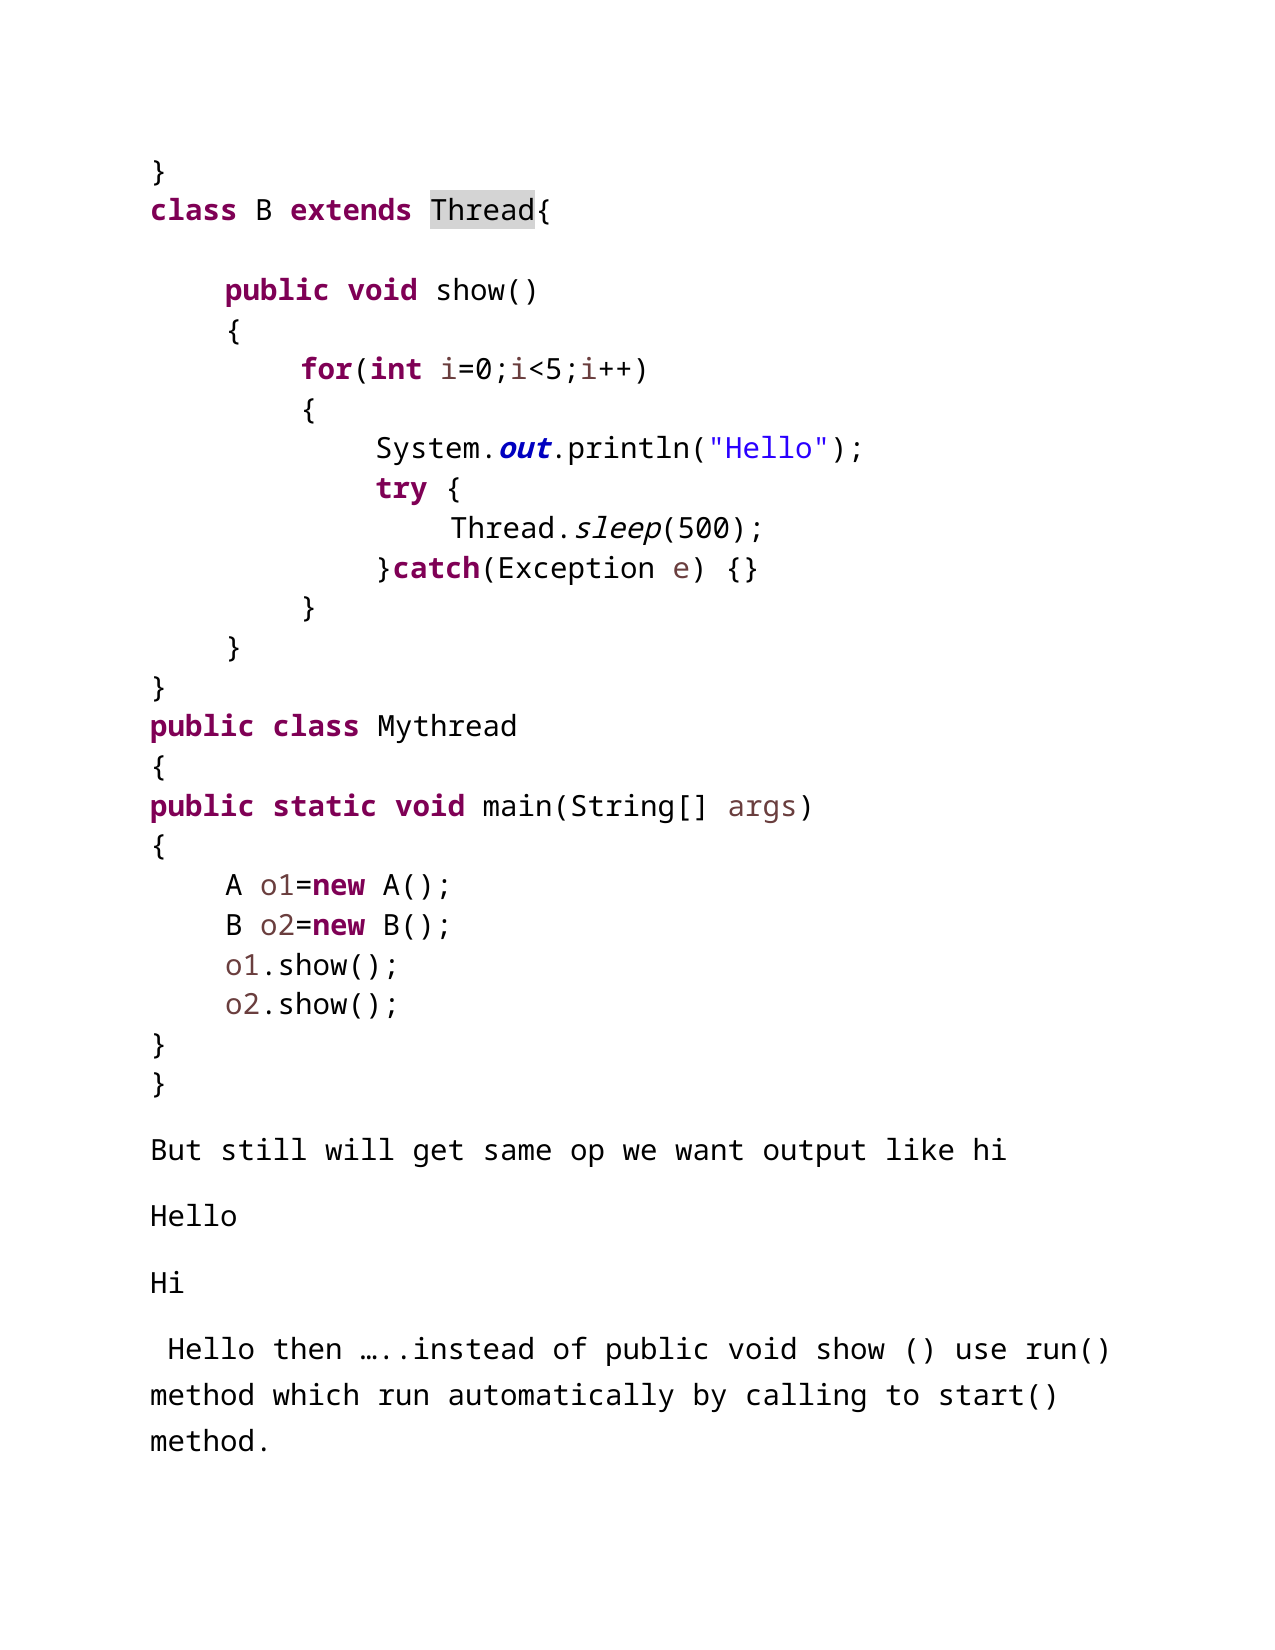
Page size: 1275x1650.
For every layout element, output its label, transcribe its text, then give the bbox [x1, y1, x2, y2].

text Hello then …..instead of public void show () use run() method which run automatically by calling to start() method. [150, 1329, 1125, 1459]
text } [150, 1023, 1125, 1063]
text B o2=new B(); [150, 904, 1125, 944]
text { [150, 745, 1125, 785]
text }catch(Exception e) {} [150, 547, 1125, 587]
text Hello [150, 1196, 1125, 1235]
text } [150, 587, 1125, 626]
text { [150, 388, 1125, 428]
text { [150, 309, 1125, 348]
text A o1=new A(); [150, 864, 1125, 904]
text System.out.println("Hello"); [150, 428, 1125, 467]
text } [150, 150, 1125, 190]
text public class Mythread [150, 706, 1125, 745]
text public void show() [150, 269, 1125, 309]
text Hi [150, 1262, 1125, 1302]
text try { [150, 467, 1125, 507]
text public static void main(String[] args) [150, 785, 1125, 825]
text for(int i=0;i<5;i++) [150, 348, 1125, 388]
text } [150, 1063, 1125, 1102]
text { [150, 825, 1125, 864]
text But still will get same op we want output like hi [150, 1129, 1125, 1169]
text } [150, 626, 1125, 666]
text o2.show(); [150, 983, 1125, 1023]
text o1.show(); [150, 944, 1125, 983]
text class B extends Thread{ [150, 190, 430, 229]
text class B extends Thread{ [535, 190, 1125, 229]
text Thread.sleep(500); [150, 507, 1125, 547]
text } [150, 666, 1125, 706]
